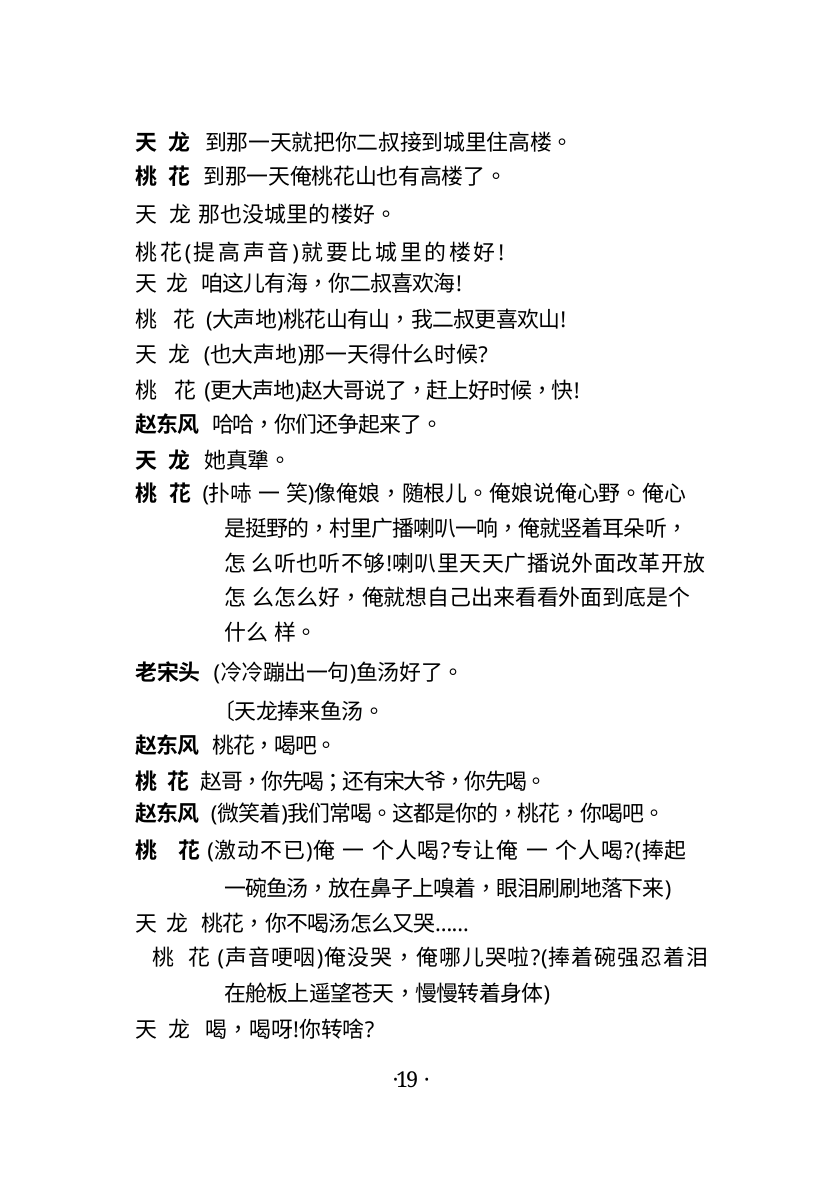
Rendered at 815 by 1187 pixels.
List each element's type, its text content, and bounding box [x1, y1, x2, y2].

text 一碗鱼汤，放在鼻子上嗅着，眼泪刷刷地落下来) 天 龙 桃花，你不喝汤怎么又哭…… [135, 873, 675, 937]
text 天 龙 她真犟。 [136, 446, 708, 474]
text 在舱板上遥望苍天，慢慢转着身体) 天 龙 喝，喝呀!你转啥? [135, 978, 554, 1044]
text 桃 花 (激动不已)俺 一 个人喝?专让俺 一 个人喝?(捧起 [136, 837, 708, 864]
text 桃 花 (大声地)桃花山有山，我二叔更喜欢山! 天 龙 (也大声地)那一天得什么时候? [135, 304, 592, 368]
text 天 龙 到那一天就把你二叔接到城里住高楼。 桃 花 到那一天俺桃花山也有高楼了。 [136, 127, 589, 191]
text 桃 花 赵哥，你先喝；还有宋大爷，你先喝。 [136, 768, 708, 795]
text 老宋头 (冷冷蹦出一句)鱼汤好了。 [136, 658, 708, 686]
text 桃花(提高声音)就要比城里的楼好! 天 龙 咱这儿有海，你二叔喜欢海! [135, 237, 512, 297]
text 桃 花 (声音哽咽)俺没哭，俺哪儿哭啦?(捧着碗强忍着泪 [122, 944, 708, 971]
text 桃 花 (扑哧 一 笑)像俺娘，随根儿。俺娘说俺心野。俺心 是挺野的，村里广播喇叭一响，俺就竖着耳朵听，怎 么听也听不够!喇叭里天天广播说外面改革开放怎 么怎么好，俺就想自己出来看看外面到底是个什么 样。 [136, 478, 708, 647]
text 〔天龙捧来鱼汤。 赵东风 桃花，喝吧。 [136, 696, 385, 760]
text 赵东风 (微笑着)我们常喝。这都是你的，桃花，你喝吧。 [136, 800, 708, 827]
text 天 龙 那也没城里的楼好。 [135, 200, 708, 227]
text 桃 花 (更大声地)赵大哥说了，赶上好时候，快! 赵东风 哈哈，你们还争起来了。 [135, 375, 602, 439]
